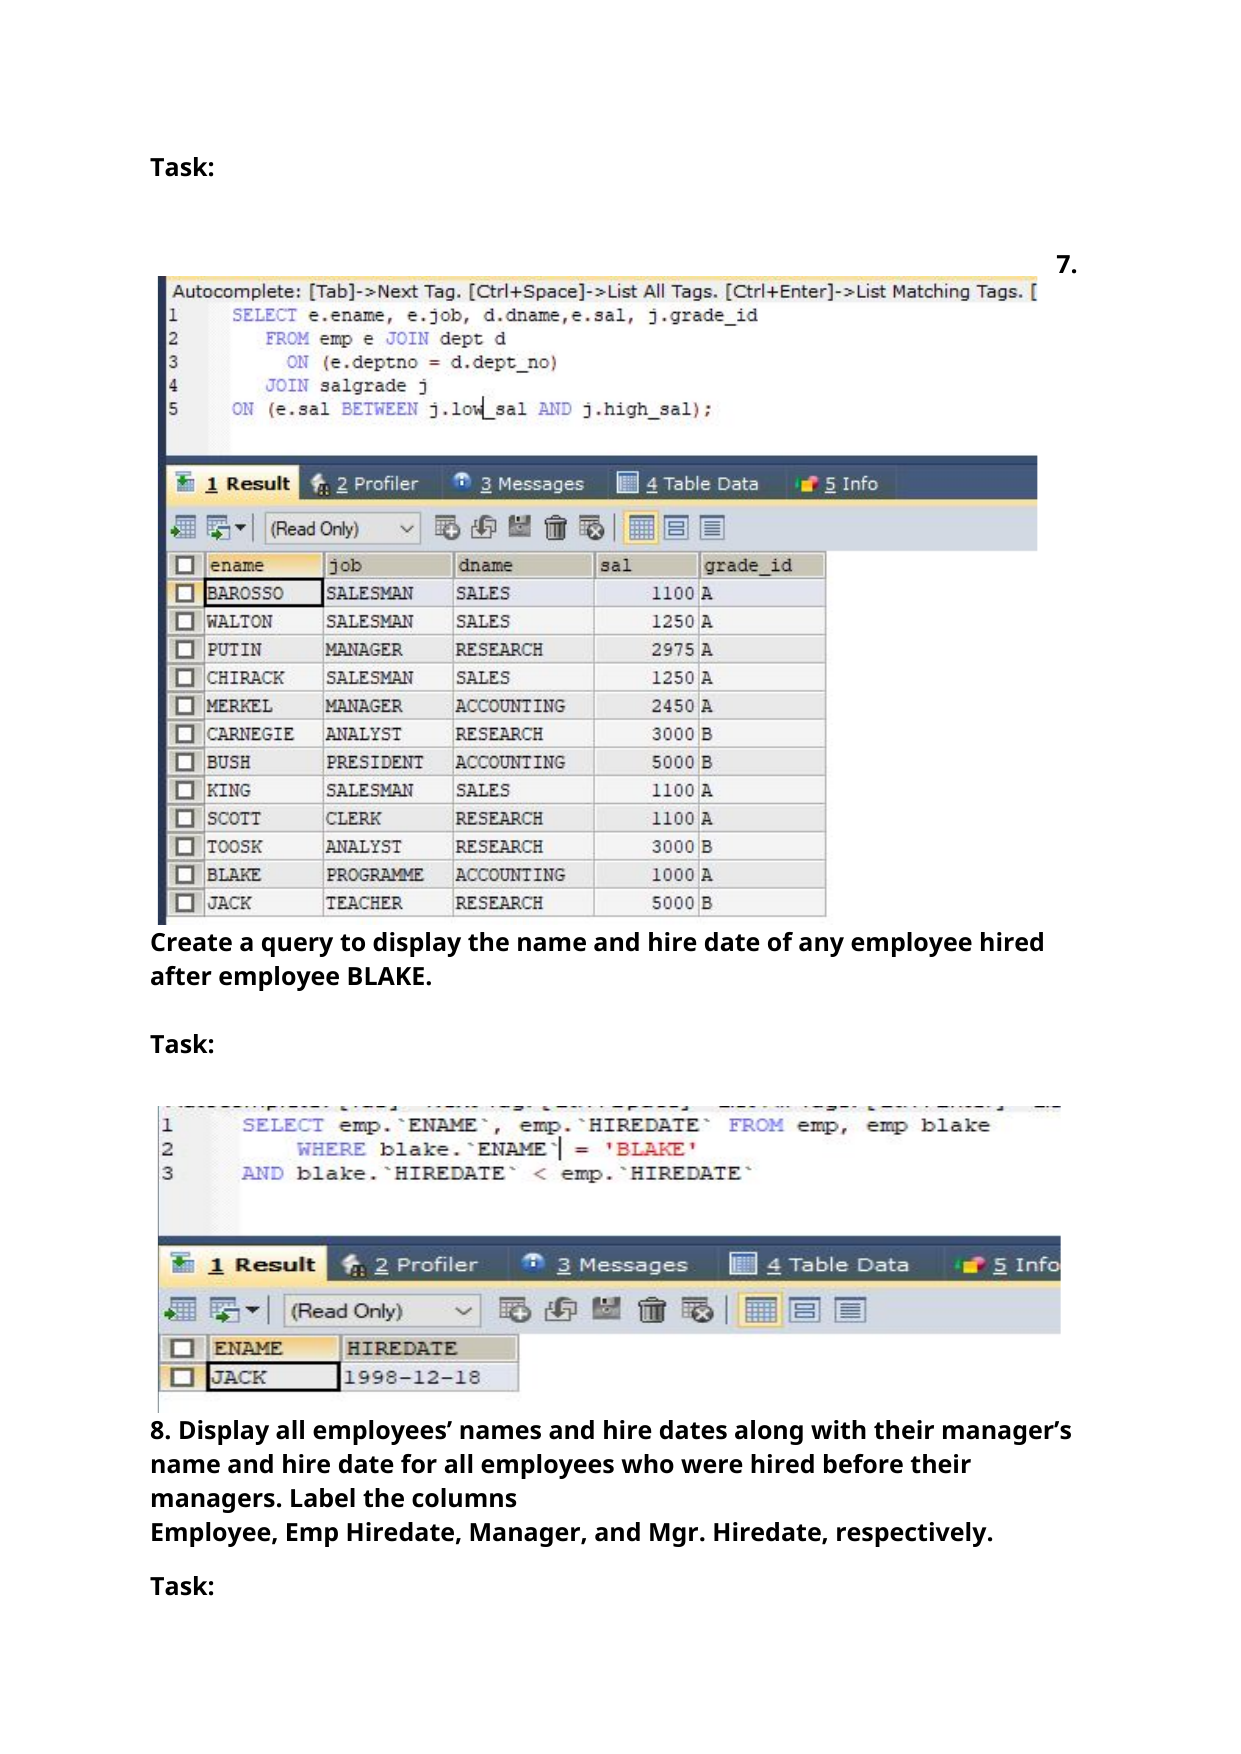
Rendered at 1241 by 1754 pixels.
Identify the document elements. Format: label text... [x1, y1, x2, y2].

picture [157, 276, 1038, 925]
text Task: [150, 1027, 1090, 1061]
picture [157, 1106, 1061, 1413]
text Employee, Emp Hiredate, Manager, and Mgr. Hiredate, respectively. [150, 1515, 1090, 1549]
text Task: [150, 1568, 1090, 1602]
text Task: [150, 150, 1090, 184]
text 8. Display all employees’ names and hire dates along with their manager’s name and hire date for all employees who were hired before their managers. Label the columns [150, 1232, 1090, 1515]
